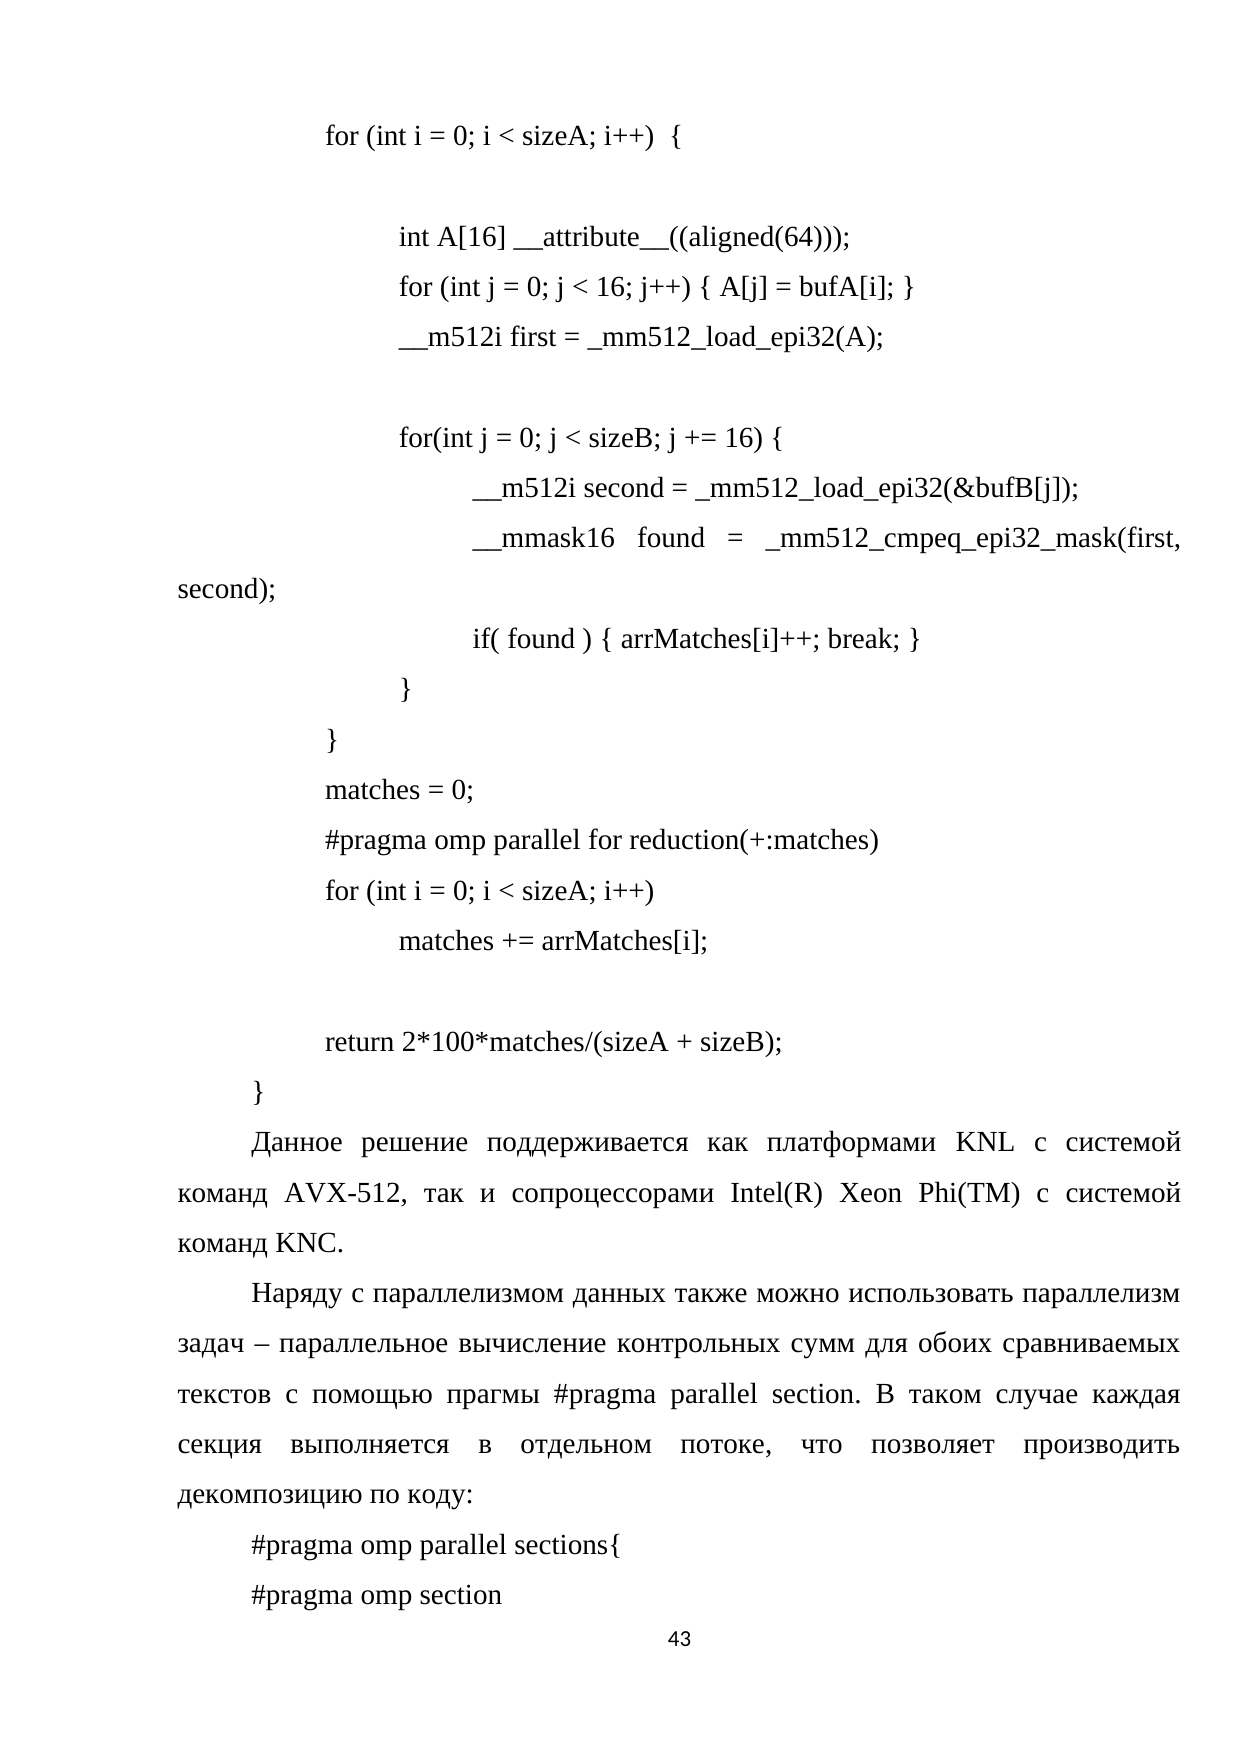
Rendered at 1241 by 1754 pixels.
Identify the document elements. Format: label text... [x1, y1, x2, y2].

text Наряду с параллелизмом данных также можно использовать параллелизм задач – параллельное вычисление контрольных сумм для обоих сравниваемых текстов с помощью прагмы #pragma parallel section. В таком случае каждая секция выполняется в отдельном потоке, что позволяет производить декомпозицию по коду: [177, 1275, 1181, 1510]
text __m512i second = _mm512_load_epi32(&bufB[j]); [177, 470, 1181, 504]
text if( found ) { arrMatches[i]++; break; } [177, 621, 1181, 655]
text } [177, 1074, 1181, 1108]
text for (int j = 0; j < 16; j++) { A[j] = bufA[i]; } [177, 269, 1181, 303]
text int A[16] __attribute__((aligned(64))); [177, 219, 1181, 252]
text for (int i = 0; i < sizeA; i++) { [177, 118, 1181, 152]
text #pragma omp parallel sections{ [177, 1527, 1181, 1560]
text #pragma omp section [177, 1577, 1181, 1611]
text return 2*100*matches/(sizeA + sizeB); [177, 1024, 1181, 1057]
text } [177, 672, 1181, 705]
text #pragma omp parallel for reduction(+:matches) [177, 822, 1181, 856]
text matches = 0; [177, 772, 1181, 806]
text __m512i first = _mm512_load_epi32(A); [177, 319, 1181, 353]
text for (int i = 0; i < sizeA; i++) [177, 873, 1181, 906]
text __mmask16 found = _mm512_cmpeq_epi32_mask(first, second); [177, 521, 1181, 604]
text matches += arrMatches[i]; [177, 923, 1181, 957]
text } [177, 722, 1181, 755]
text Данное решение поддерживается как платформами KNL c системой команд AVX-512, так и сопроцессорами Intel(R) Xeon Phi(TM) с системой команд KNC. [177, 1124, 1181, 1258]
text for(int j = 0; j < sizeB; j += 16) { [177, 420, 1181, 453]
